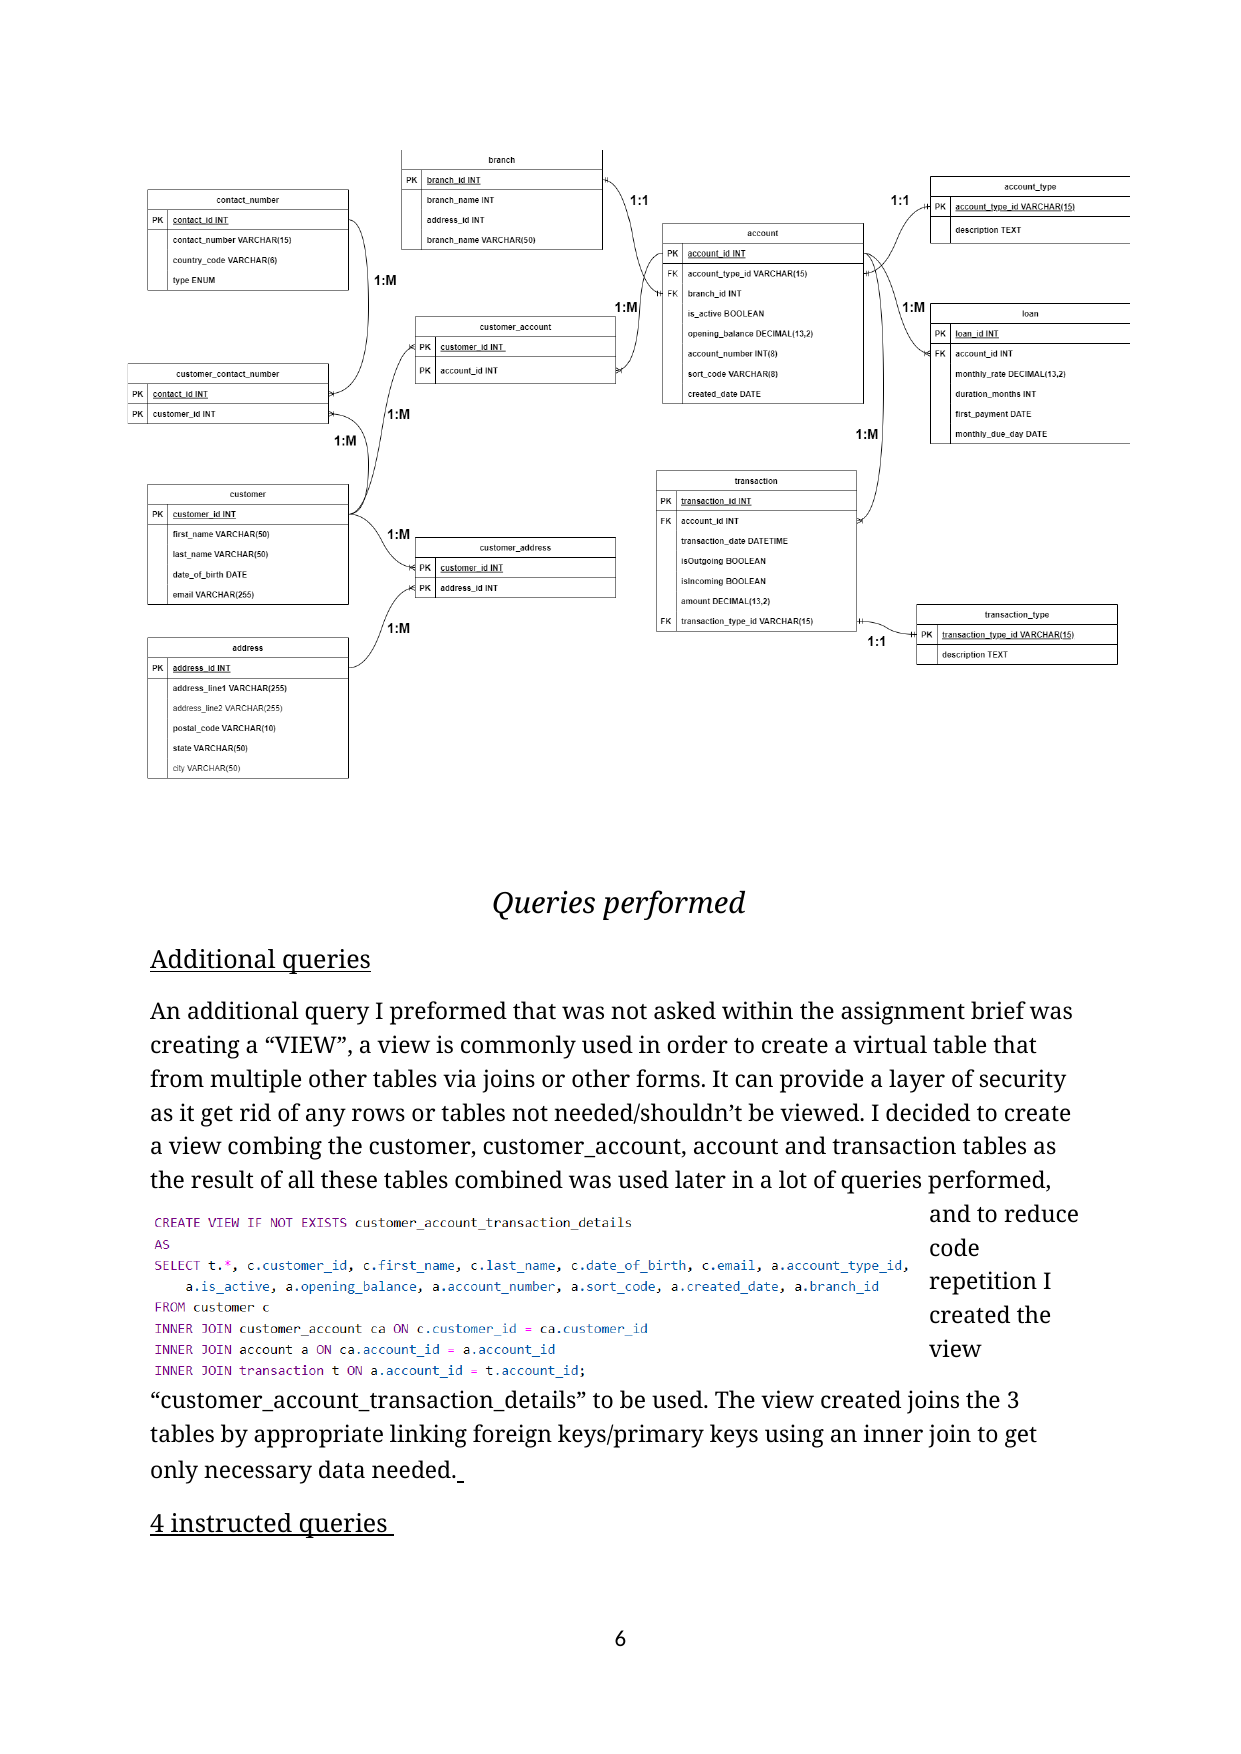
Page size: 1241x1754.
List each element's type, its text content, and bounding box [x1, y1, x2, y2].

text Queries performed [150, 882, 1090, 922]
text Additional queries [150, 942, 1090, 976]
picture [127, 150, 1130, 779]
text 4 instructed queries [150, 1506, 1090, 1540]
picture [150, 1212, 911, 1385]
